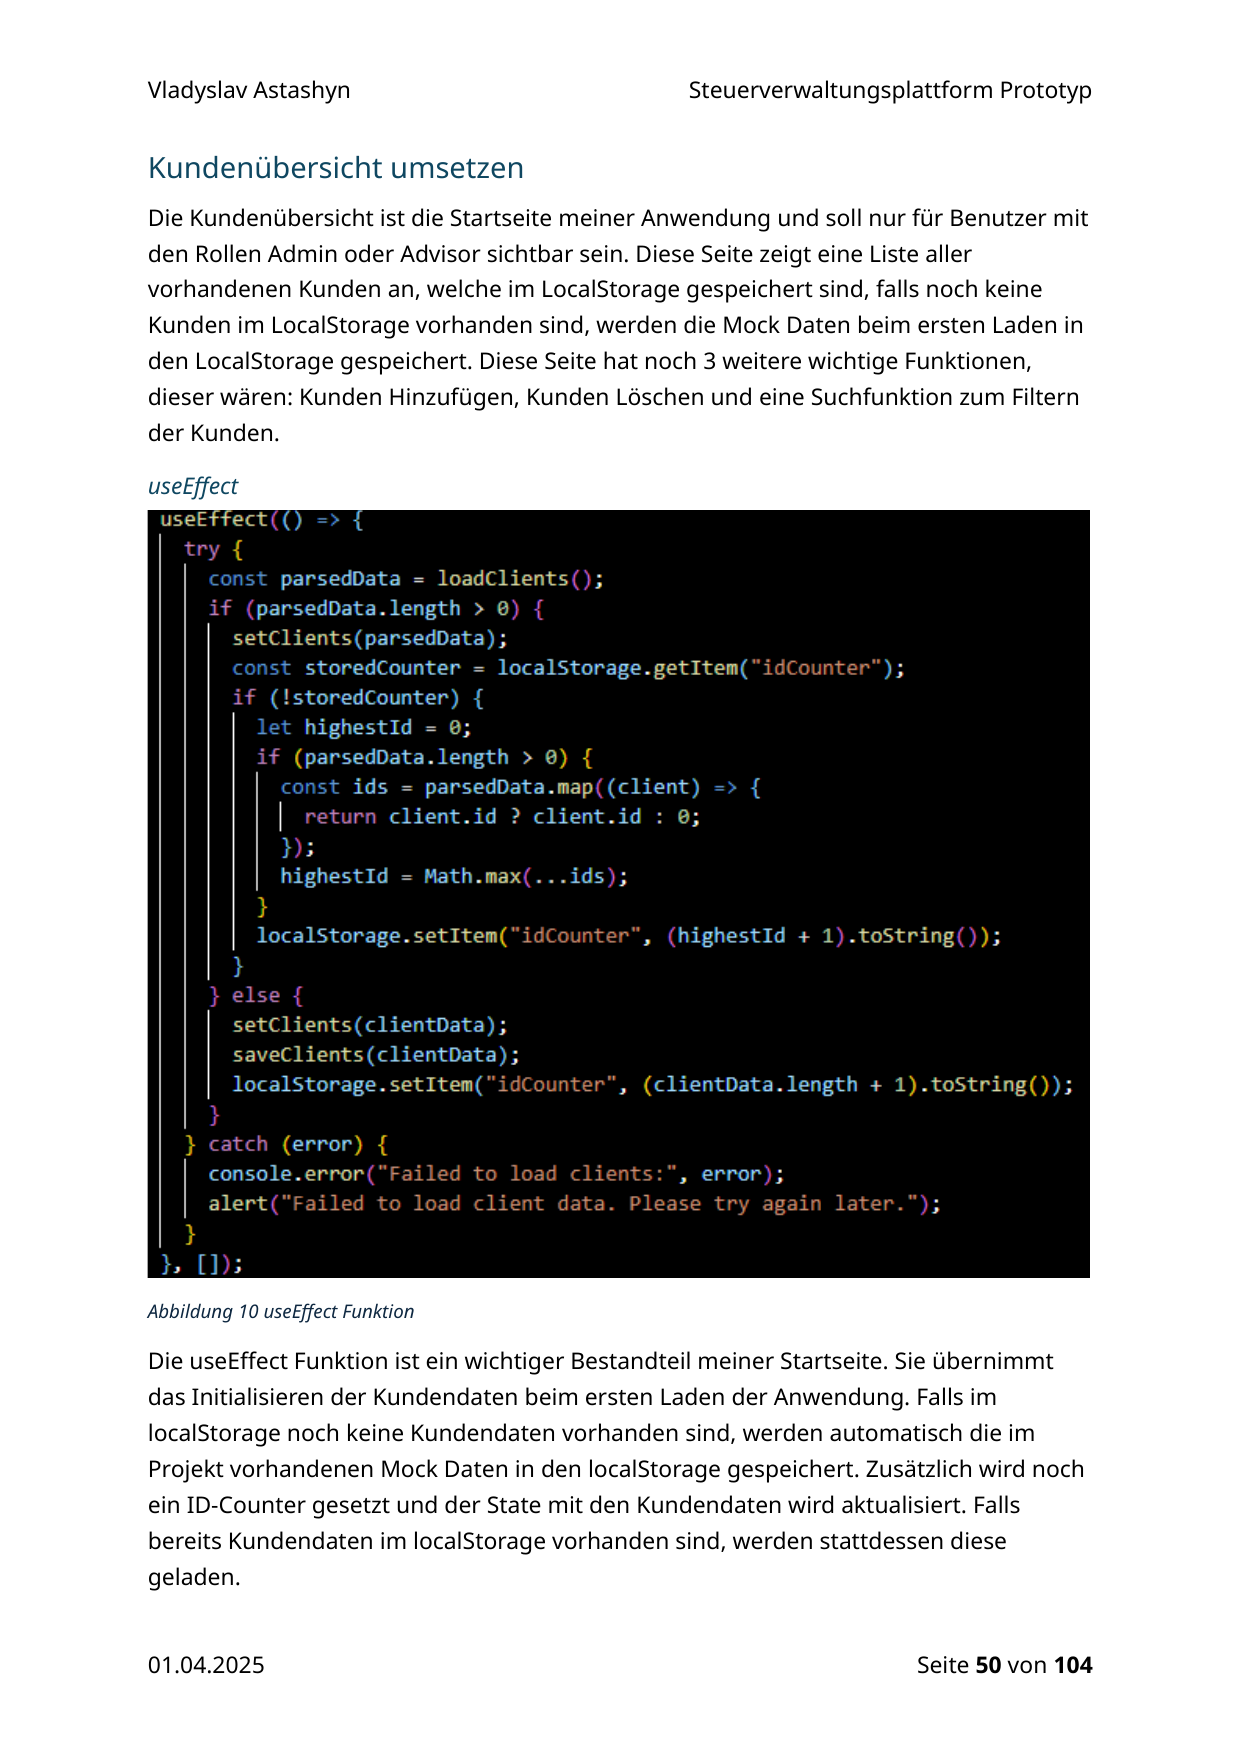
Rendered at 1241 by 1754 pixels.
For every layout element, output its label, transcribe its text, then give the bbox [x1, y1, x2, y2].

text Die useEffect Funktion ist ein wichtiger Bestandteil meiner Startseite. Sie übernimmt das Initialisieren der Kundendaten beim ersten Laden der Anwendung. Falls im localStorage noch keine Kundendaten vorhanden sind, werden automatisch die im Projekt vorhandenen Mock Daten in den localStorage gespeichert. Zusätzlich wird noch ein ID-Counter gesetzt und der State mit den Kundendaten wird aktualisiert. Falls bereits Kundendaten im localStorage vorhanden sind, werden stattdessen diese geladen. [148, 1345, 1093, 1592]
text Die Kundenübersicht ist die Startseite meiner Anwendung und soll nur für Benutzer mit den Rollen Admin oder Advisor sichtbar sein. Diese Seite zeigt eine Liste aller vorhandenen Kunden an, welche im LocalStorage gespeichert sind, falls noch keine Kunden im LocalStorage vorhanden sind, werden die Mock Daten beim ersten Laden in den LocalStorage gespeichert. Diese Seite hat noch 3 weitere wichtige Funktionen, dieser wären: Kunden Hinzufügen, Kunden Löschen und eine Suchfunktion zum Filtern der Kunden. [148, 202, 1093, 448]
subtitle Kundenübersicht umsetzen [148, 148, 1093, 187]
subtitle useEffect [148, 470, 1093, 501]
text Abbildung 10 useEffect Funktion [148, 1298, 1093, 1324]
picture [147, 510, 1090, 1278]
